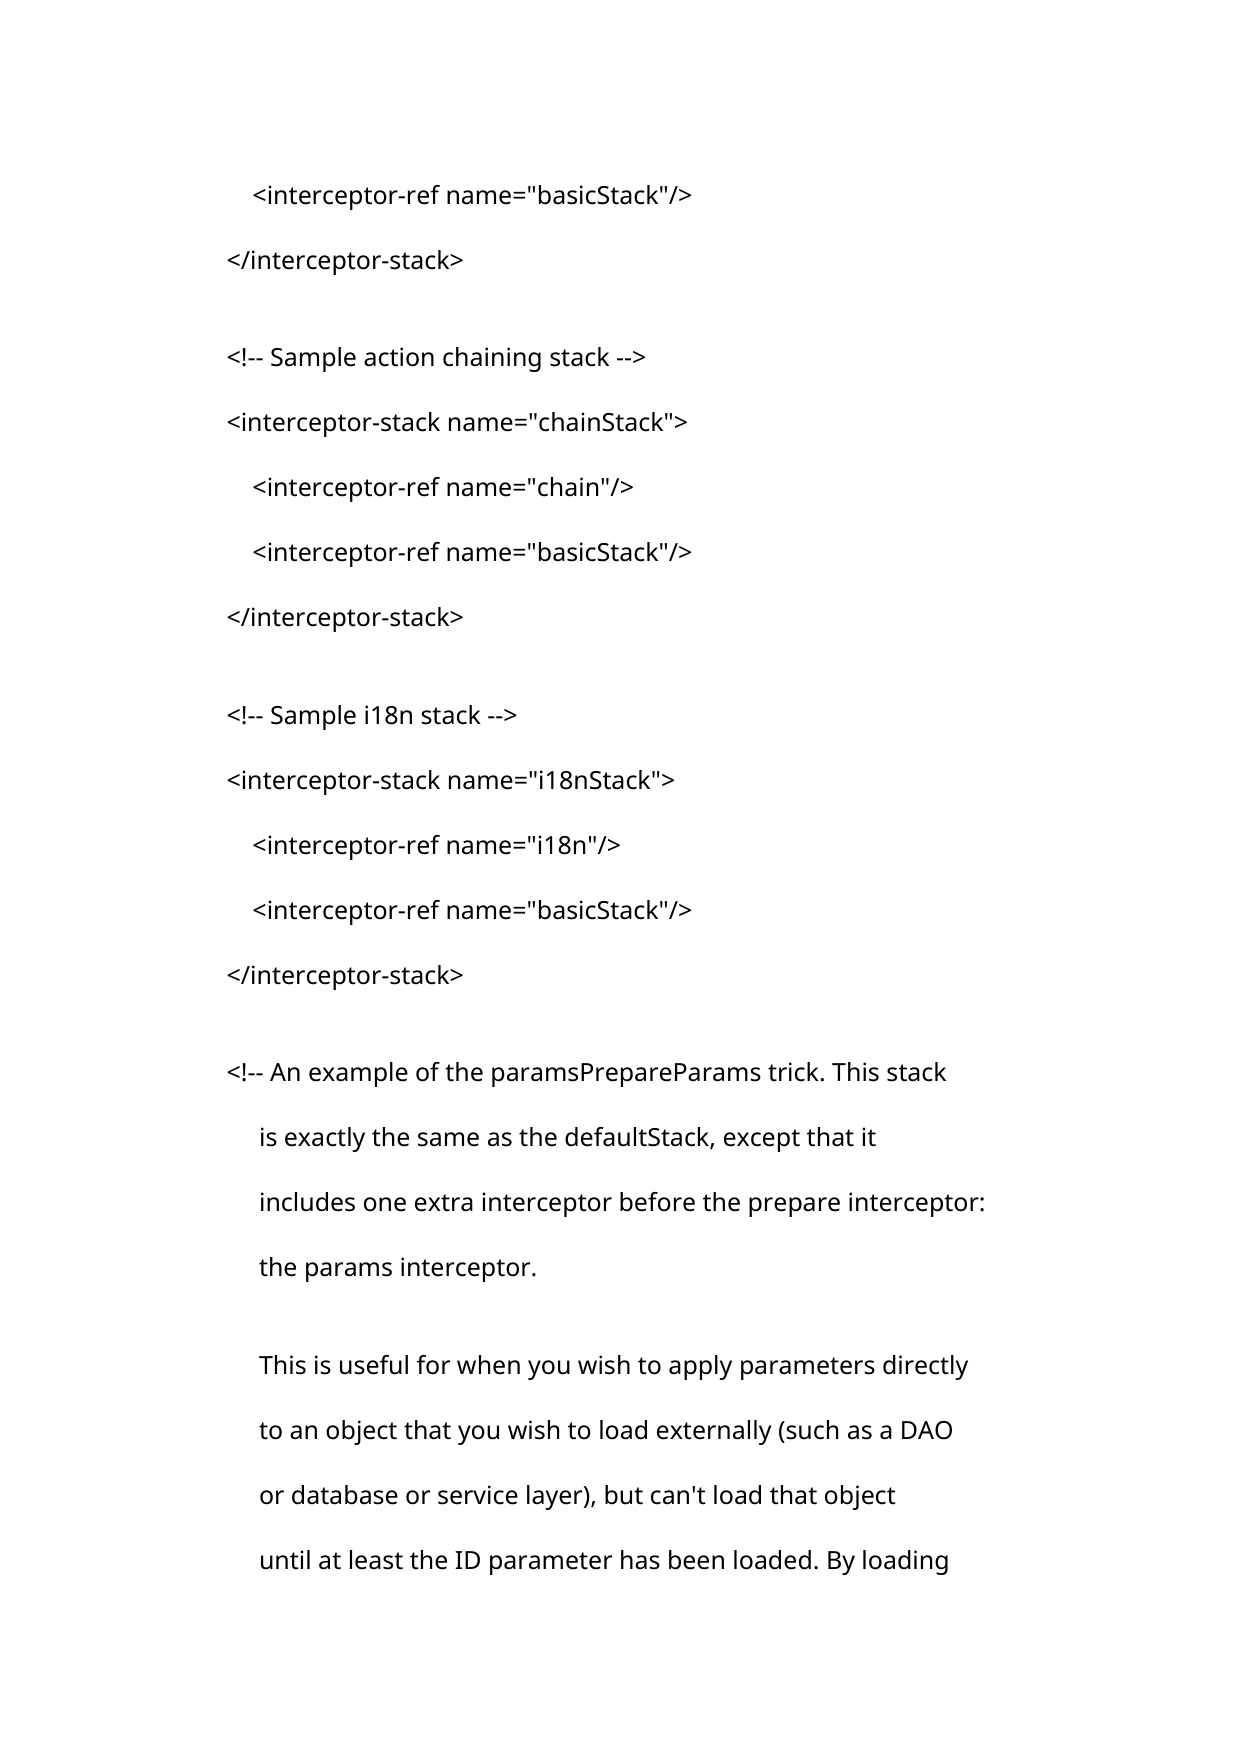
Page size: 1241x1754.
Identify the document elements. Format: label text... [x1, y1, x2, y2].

text This is useful for when you wish to apply parameters directly [187, 1332, 1053, 1397]
text to an object that you wish to load externally (such as a DAO [187, 1397, 1053, 1462]
text <interceptor-ref name="basicStack"/> [187, 162, 1053, 227]
text or database or service layer), but can't load that object [187, 1462, 1053, 1527]
text </interceptor-stack> [187, 942, 1053, 1007]
text <interceptor-ref name="i18n"/> [187, 812, 1053, 877]
text <interceptor-ref name="chain"/> [187, 454, 1053, 519]
text <interceptor-stack name="chainStack"> [187, 389, 1053, 454]
text <interceptor-stack name="i18nStack"> [187, 747, 1053, 812]
text until at least the ID parameter has been loaded. By loading [187, 1527, 1053, 1592]
text <interceptor-ref name="basicStack"/> [187, 519, 1053, 584]
text </interceptor-stack> [187, 227, 1053, 292]
text <!-- Sample action chaining stack --> [187, 324, 1053, 389]
text <!-- Sample i18n stack --> [187, 682, 1053, 747]
text </interceptor-stack> [187, 584, 1053, 649]
text <!-- An example of the paramsPrepareParams trick. This stack [187, 1039, 1053, 1104]
text <interceptor-ref name="basicStack"/> [187, 877, 1053, 942]
text the params interceptor. [187, 1234, 1053, 1299]
text includes one extra interceptor before the prepare interceptor: [187, 1169, 1053, 1234]
text is exactly the same as the defaultStack, except that it [187, 1104, 1053, 1169]
